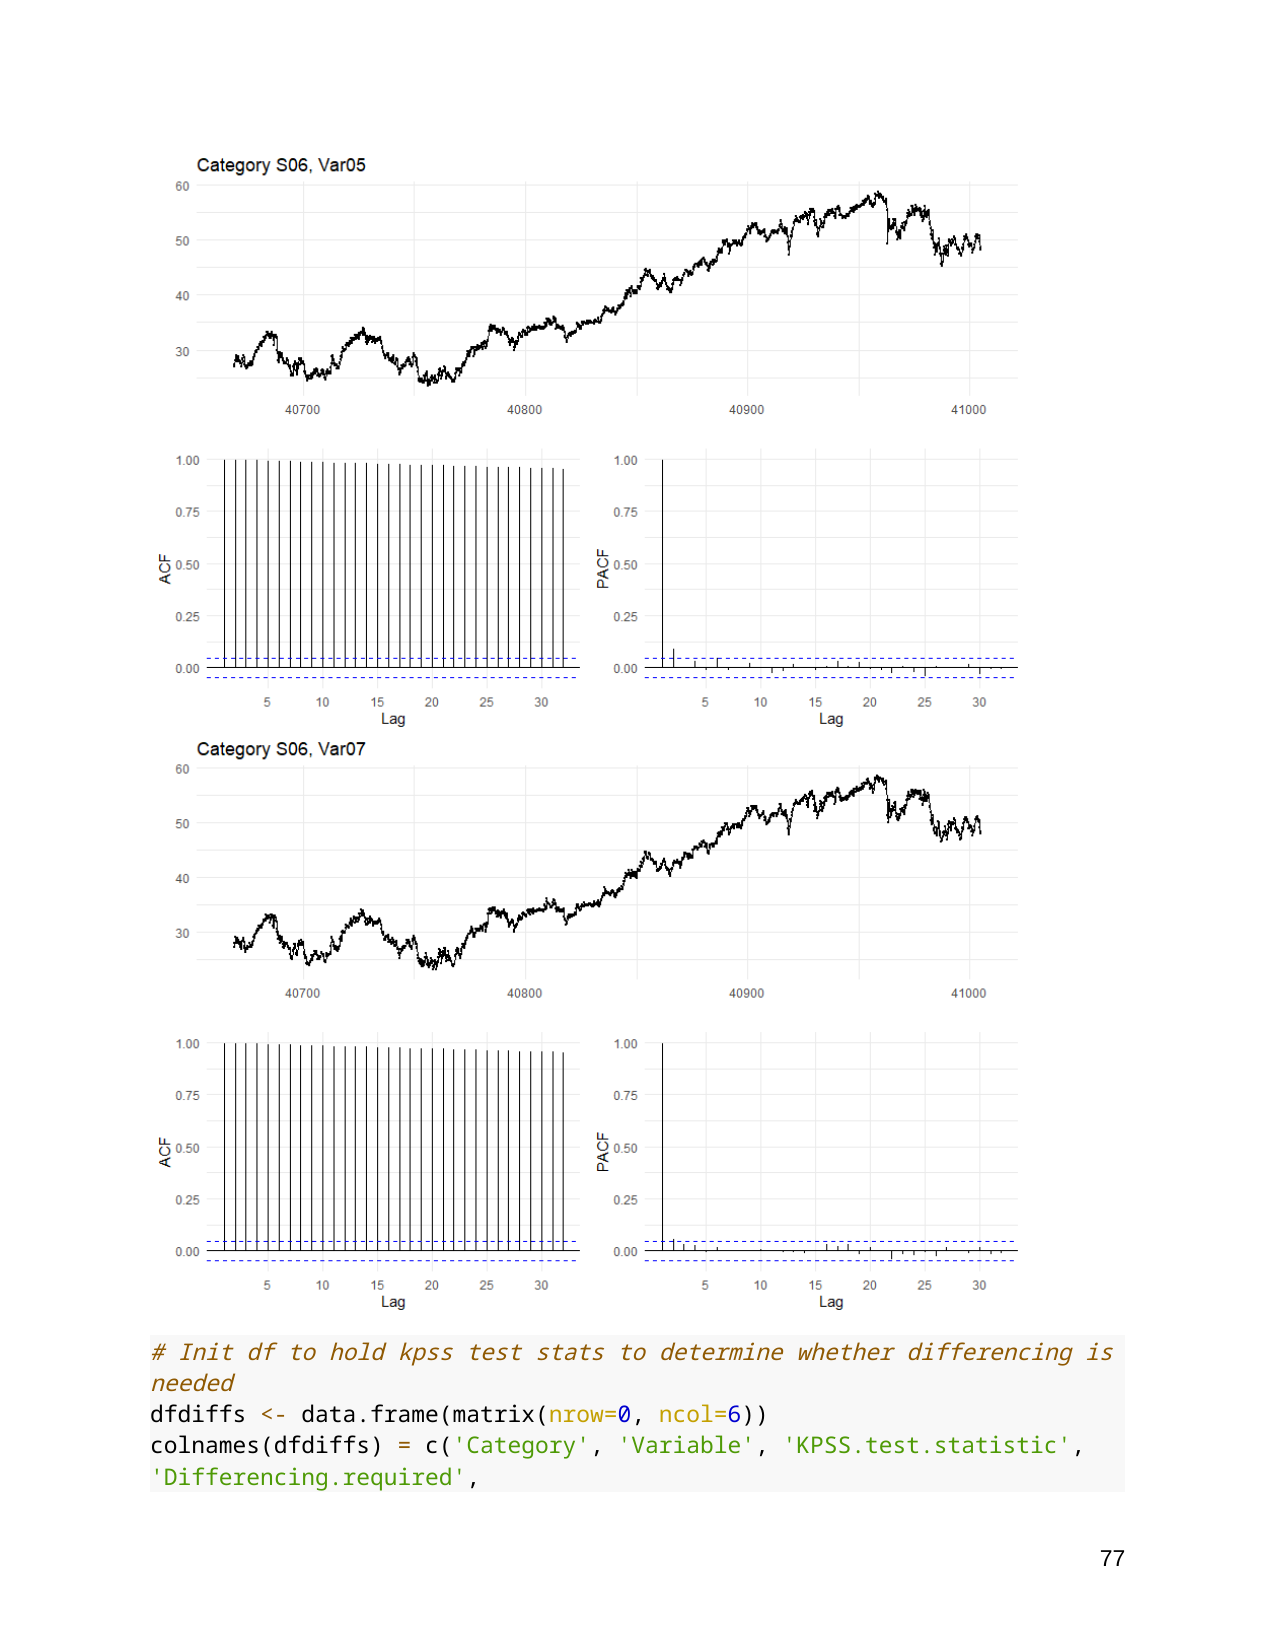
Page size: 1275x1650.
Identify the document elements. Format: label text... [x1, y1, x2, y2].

picture [150, 150, 1025, 1317]
